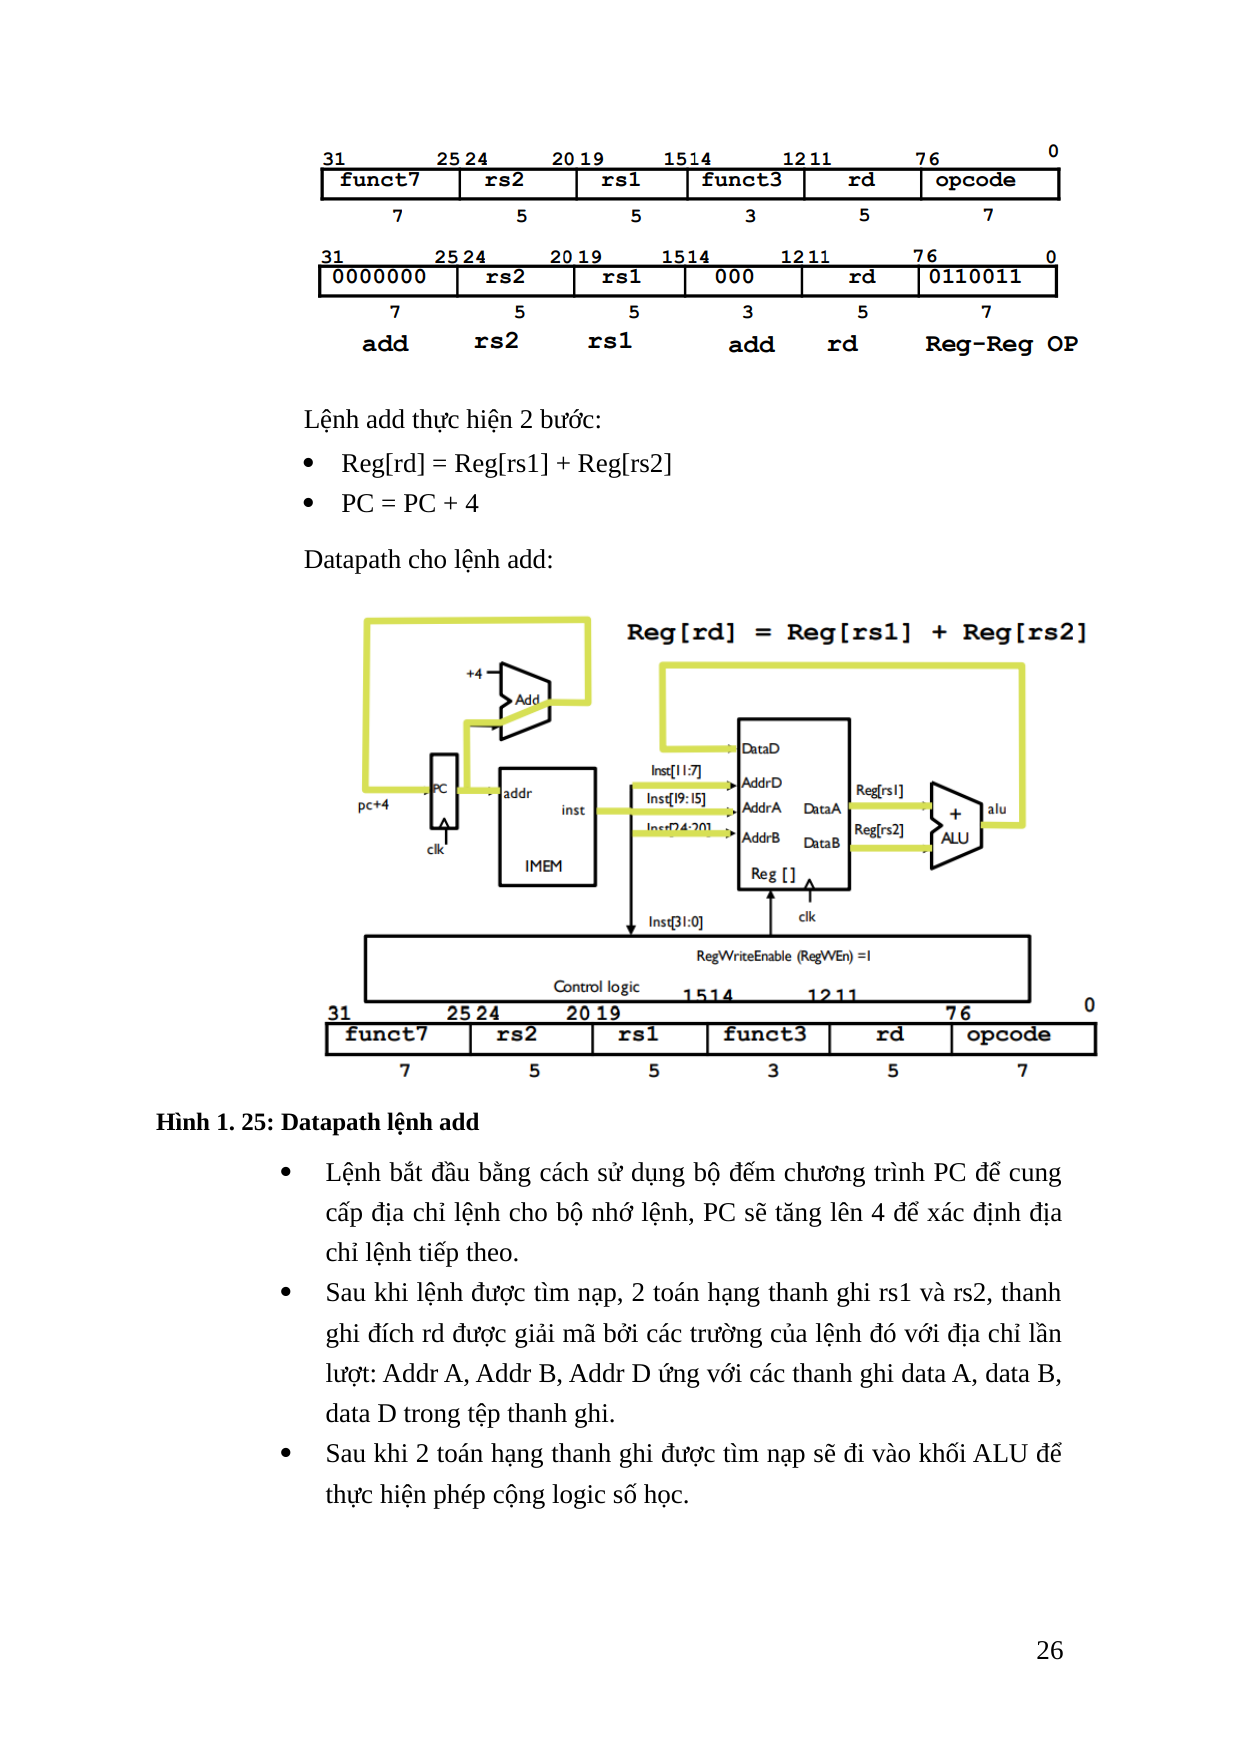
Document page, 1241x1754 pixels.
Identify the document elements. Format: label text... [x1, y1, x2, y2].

list Reg[rd] = Reg[rs1] + Reg[rs2] [304, 443, 1063, 481]
list Lệnh bắt đầu bằng cách sử dụng bộ đếm chương trình PC để cung cấp địa chỉ lệnh cho bộ nhớ lệnh, PC sẽ tăng lên 4 để xác định địa chỉ lệnh tiếp theo. [281, 1152, 1063, 1271]
list Sau khi lệnh được tìm nạp, 2 toán hạng thanh ghi rs1 và rs2, thanh ghi đích rd được giải mã bởi các trường của lệnh đó với địa chỉ lần lượt: Addr A, Addr B, Addr D ứng với các thanh ghi data A, data B, data D trong tệp thanh ghi. [281, 1273, 1063, 1432]
picture [303, 131, 1086, 379]
list PC = PC + 4 [304, 483, 1063, 521]
picture [303, 596, 1102, 1080]
list Sau khi 2 toán hạng thanh ghi được tìm nạp sẽ đi vào khối ALU để thực hiện phép cộng logic số học. [281, 1434, 1063, 1512]
text Hình 1. 25: Datapath lệnh add [118, 1102, 1063, 1140]
text Datapath cho lệnh add: [266, 540, 1063, 578]
list Lệnh add thực hiện 2 bước: [266, 400, 1063, 437]
